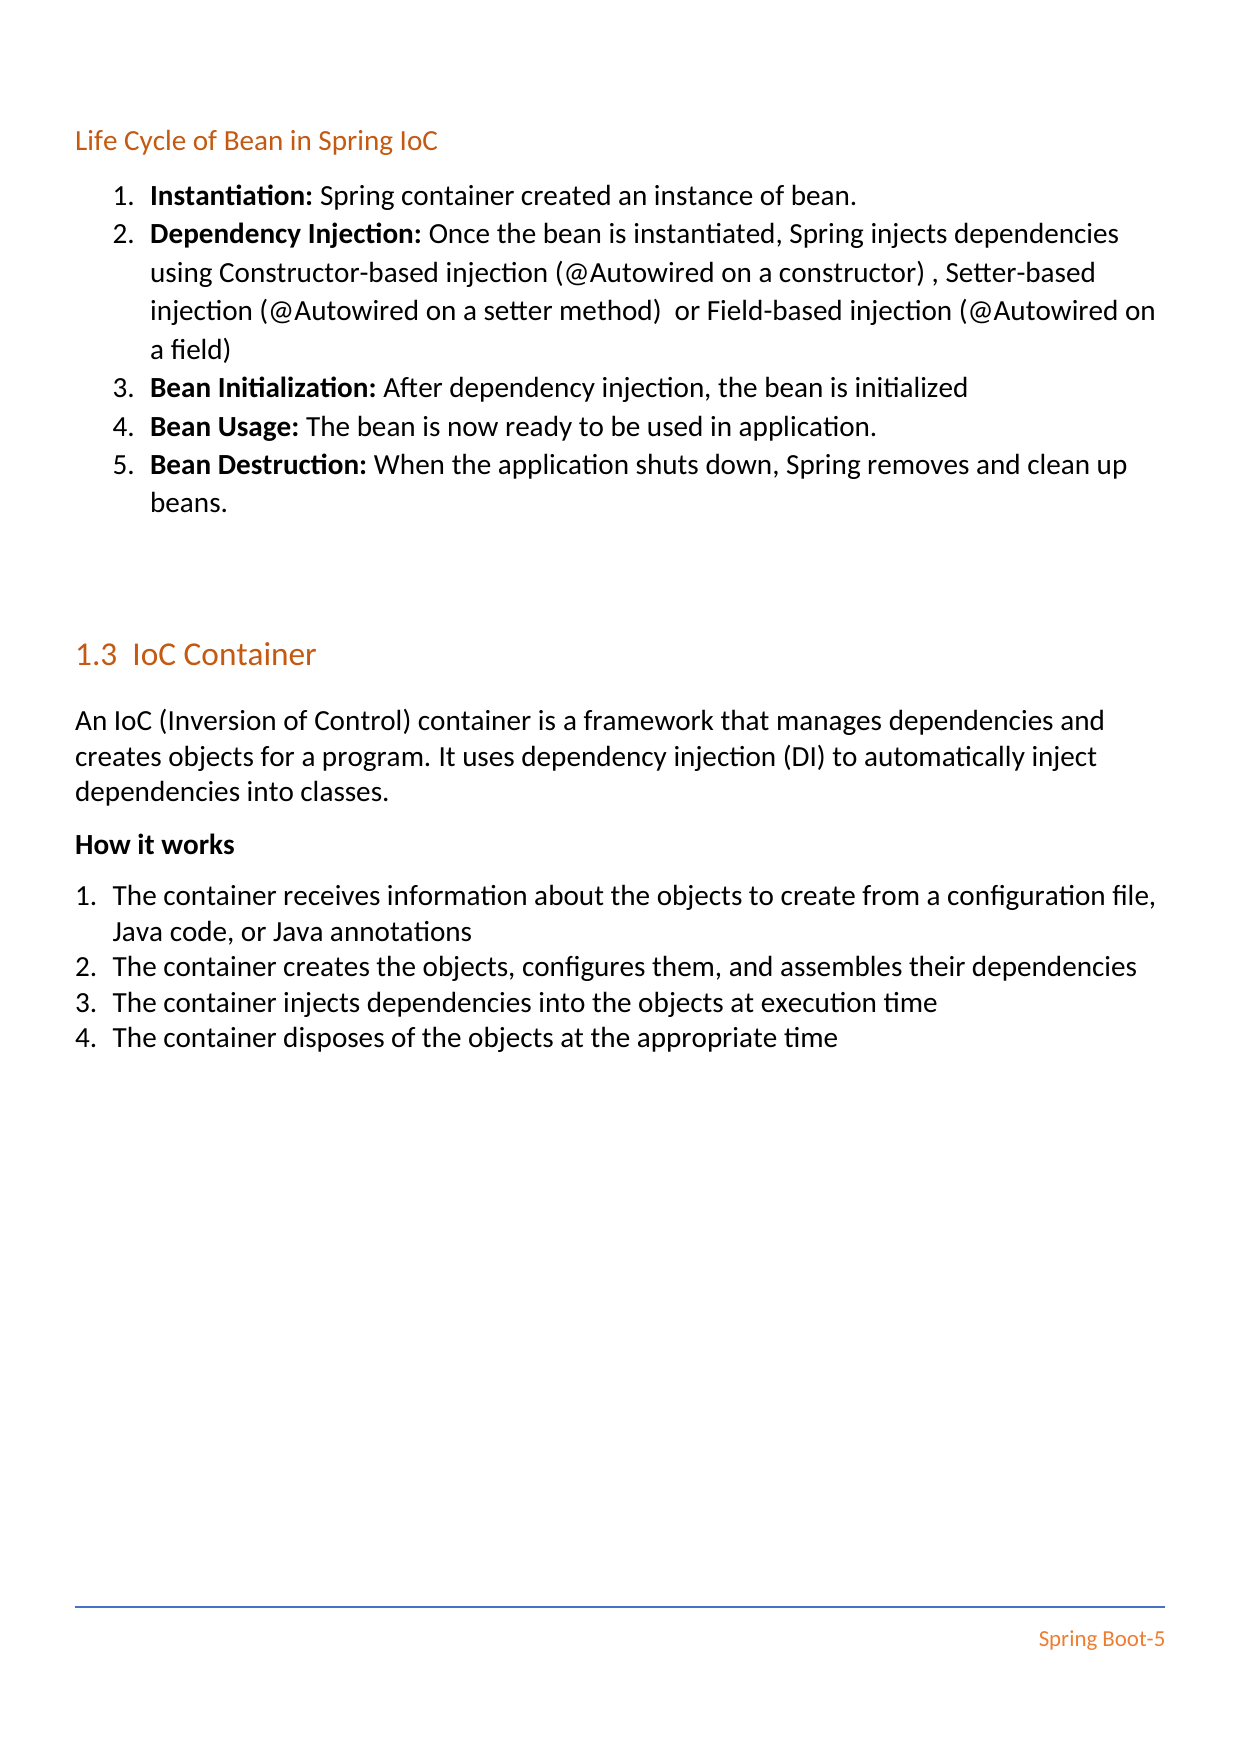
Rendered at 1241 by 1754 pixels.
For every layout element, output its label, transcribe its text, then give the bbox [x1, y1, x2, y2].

list Dependency Injection: Once the bean is instantiated, Spring injects dependencies using Constructor-based injection (@Autowired on a constructor) , Setter-based injection (@Autowired on a setter method) or Field-based injection (@Autowired on a field) [112, 215, 1165, 366]
list The container disposes of the objects at the appropriate time [75, 1019, 1165, 1055]
list The container receives information about the objects to create from a configuration file, Java code, or Java annotations [75, 877, 1165, 948]
list Bean Initialization: After dependency injection, the bean is initialized [112, 369, 1165, 405]
list The container injects dependencies into the objects at execution time [75, 984, 1165, 1019]
list Bean Destruction: When the application shuts down, Spring removes and clean up beans. [112, 446, 1165, 520]
list Instantiation: Spring container created an instance of bean. [112, 177, 1165, 213]
text Life Cycle of Bean in Spring IoC [75, 122, 1165, 157]
text How it works [75, 826, 1165, 861]
subtitle 1.3 IoC Container [75, 633, 1165, 674]
list The container creates the objects, configures them, and assembles their dependencies [75, 948, 1165, 984]
list Bean Usage: The bean is now ready to be used in application. [112, 408, 1165, 443]
text An IoC (Inversion of Control) container is a framework that manages dependencies and creates objects for a program. It uses dependency injection (DI) to automatically inject dependencies into classes. [75, 702, 1165, 809]
